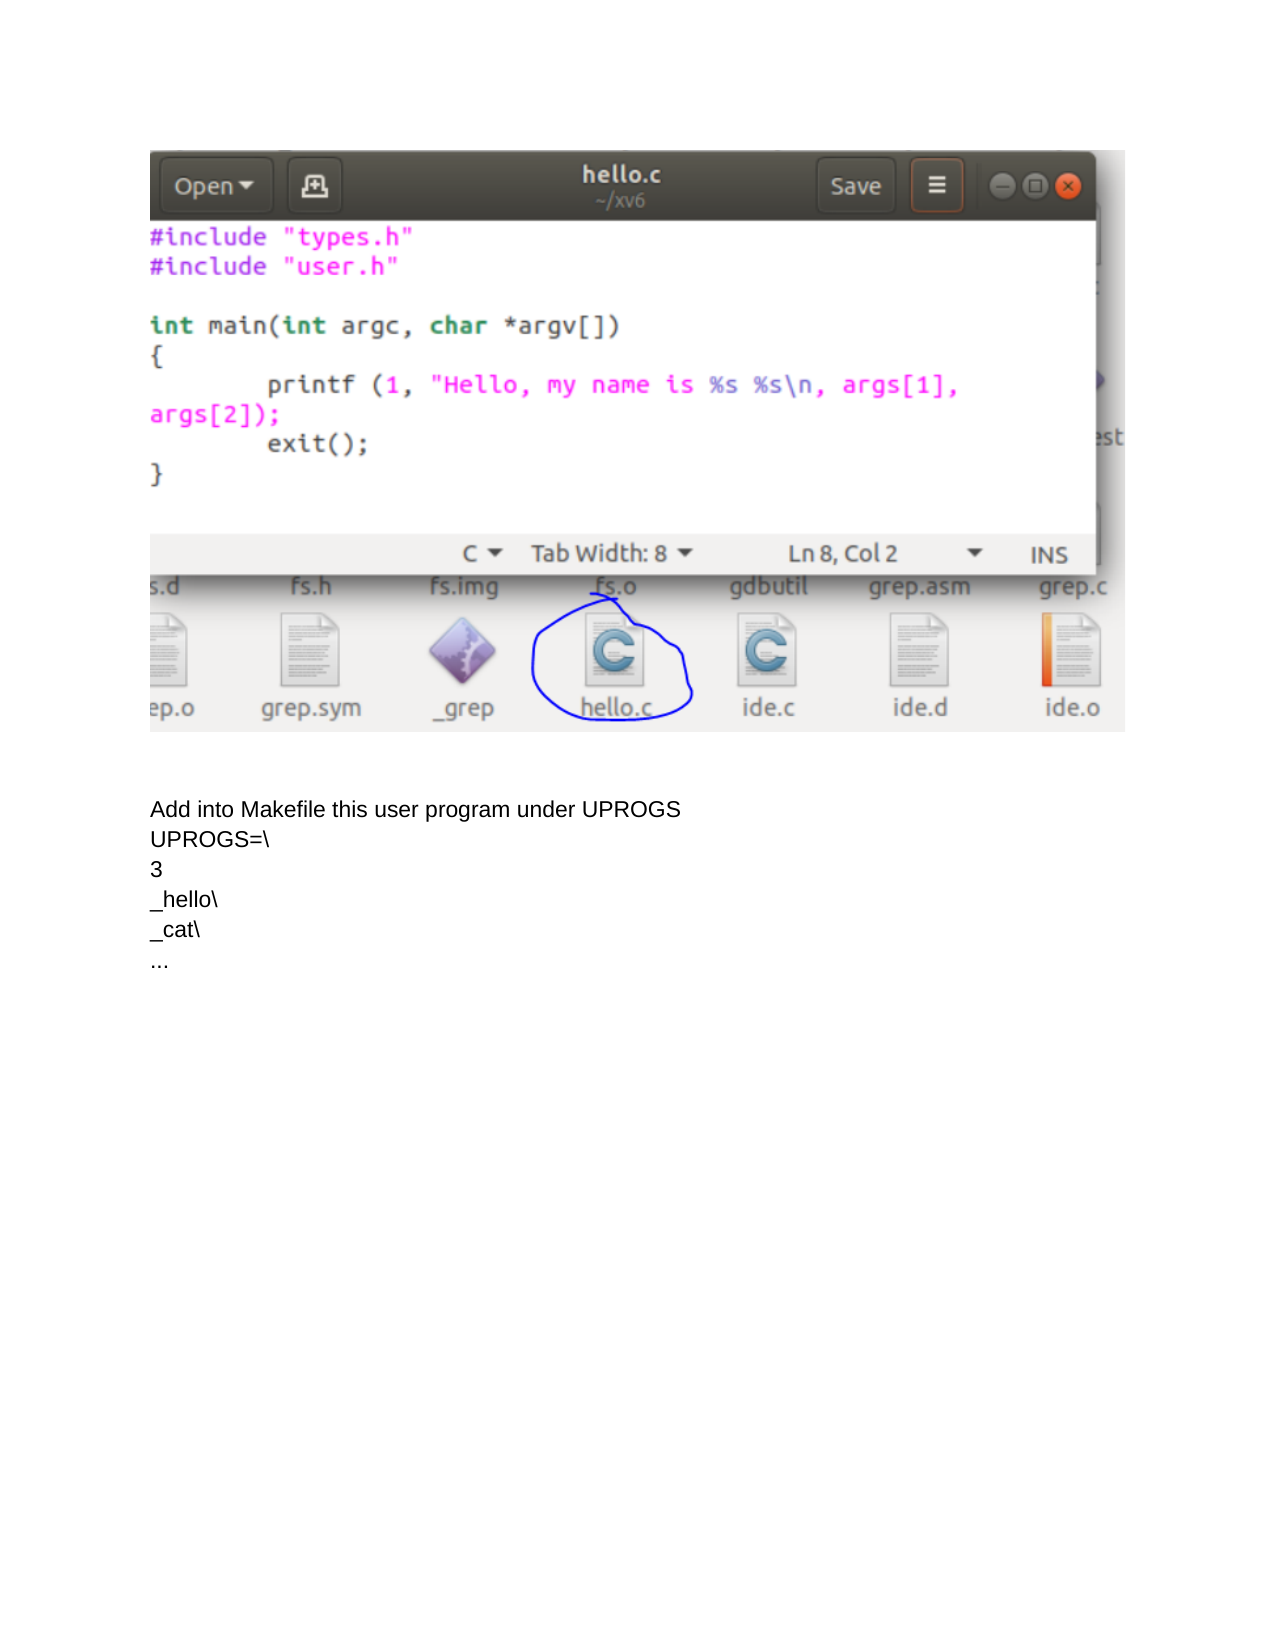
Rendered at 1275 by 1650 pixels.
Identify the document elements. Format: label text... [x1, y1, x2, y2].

text _cat\ [150, 916, 1125, 943]
text UPROGS=\ [150, 826, 1125, 852]
picture [150, 150, 1125, 732]
text ... [150, 947, 1125, 973]
text Add into Makefile this user program under UPROGS [150, 796, 1125, 822]
text 3 [150, 856, 1125, 882]
text _hello\ [150, 886, 1125, 912]
